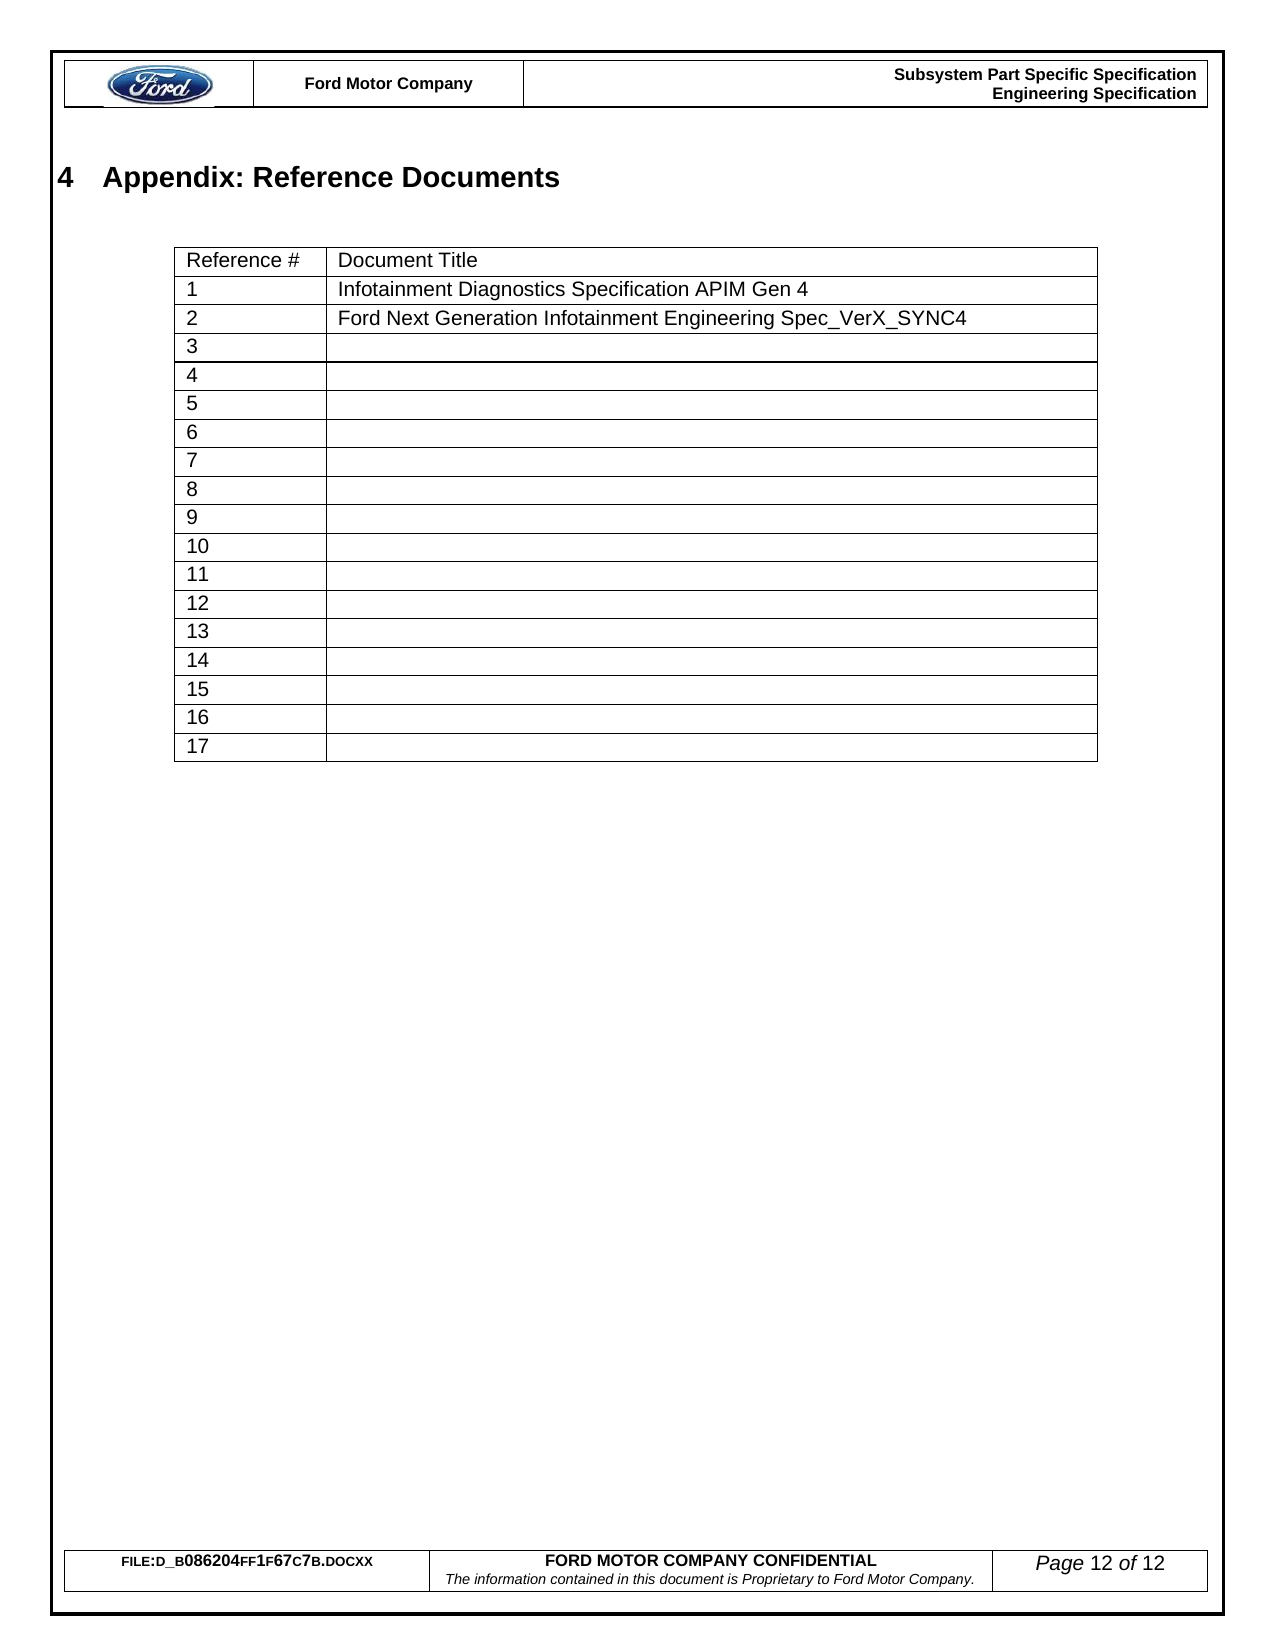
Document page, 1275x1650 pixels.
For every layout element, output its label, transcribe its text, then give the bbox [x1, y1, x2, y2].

table_cell [327, 420, 1097, 447]
table_cell [327, 734, 1097, 761]
table_cell [327, 448, 1097, 476]
table_cell Infotainment Diagnostics Specification APIM Gen 4 [327, 277, 1097, 304]
table_cell 9 [175, 505, 326, 533]
table_cell [327, 505, 1097, 533]
table_cell [327, 534, 1097, 561]
table_cell 5 [175, 391, 326, 418]
table_cell [327, 676, 1097, 704]
table_cell [327, 562, 1097, 590]
table_cell Ford Next Generation Infotainment Engineering Spec_VerX_SYNC4 [327, 305, 1097, 333]
table_header Reference # [175, 248, 326, 276]
table_cell 10 [175, 534, 326, 561]
table_cell 12 [175, 591, 326, 618]
table_cell 4 [175, 363, 326, 390]
table_cell [327, 619, 1097, 647]
table_cell 6 [175, 420, 326, 447]
table_cell 8 [175, 477, 326, 504]
table_cell 14 [175, 648, 326, 675]
table_cell 1 [175, 277, 326, 304]
table_cell 11 [175, 562, 326, 590]
table_cell 13 [175, 619, 326, 647]
table_cell 17 [175, 734, 326, 761]
table_cell 15 [175, 676, 326, 704]
table_cell [327, 648, 1097, 675]
table_cell [327, 391, 1097, 418]
table_cell 2 [175, 305, 326, 333]
table_cell [327, 363, 1097, 390]
table_cell [327, 705, 1097, 732]
table_header Document Title [327, 248, 1097, 276]
subtitle Appendix: Reference Documents [57, 161, 1215, 194]
table_cell [327, 591, 1097, 618]
table_cell 7 [175, 448, 326, 476]
table_cell [327, 477, 1097, 504]
table_cell 3 [175, 334, 326, 361]
table_cell 16 [175, 705, 326, 732]
picture [103, 61, 215, 107]
table_cell [327, 334, 1097, 361]
